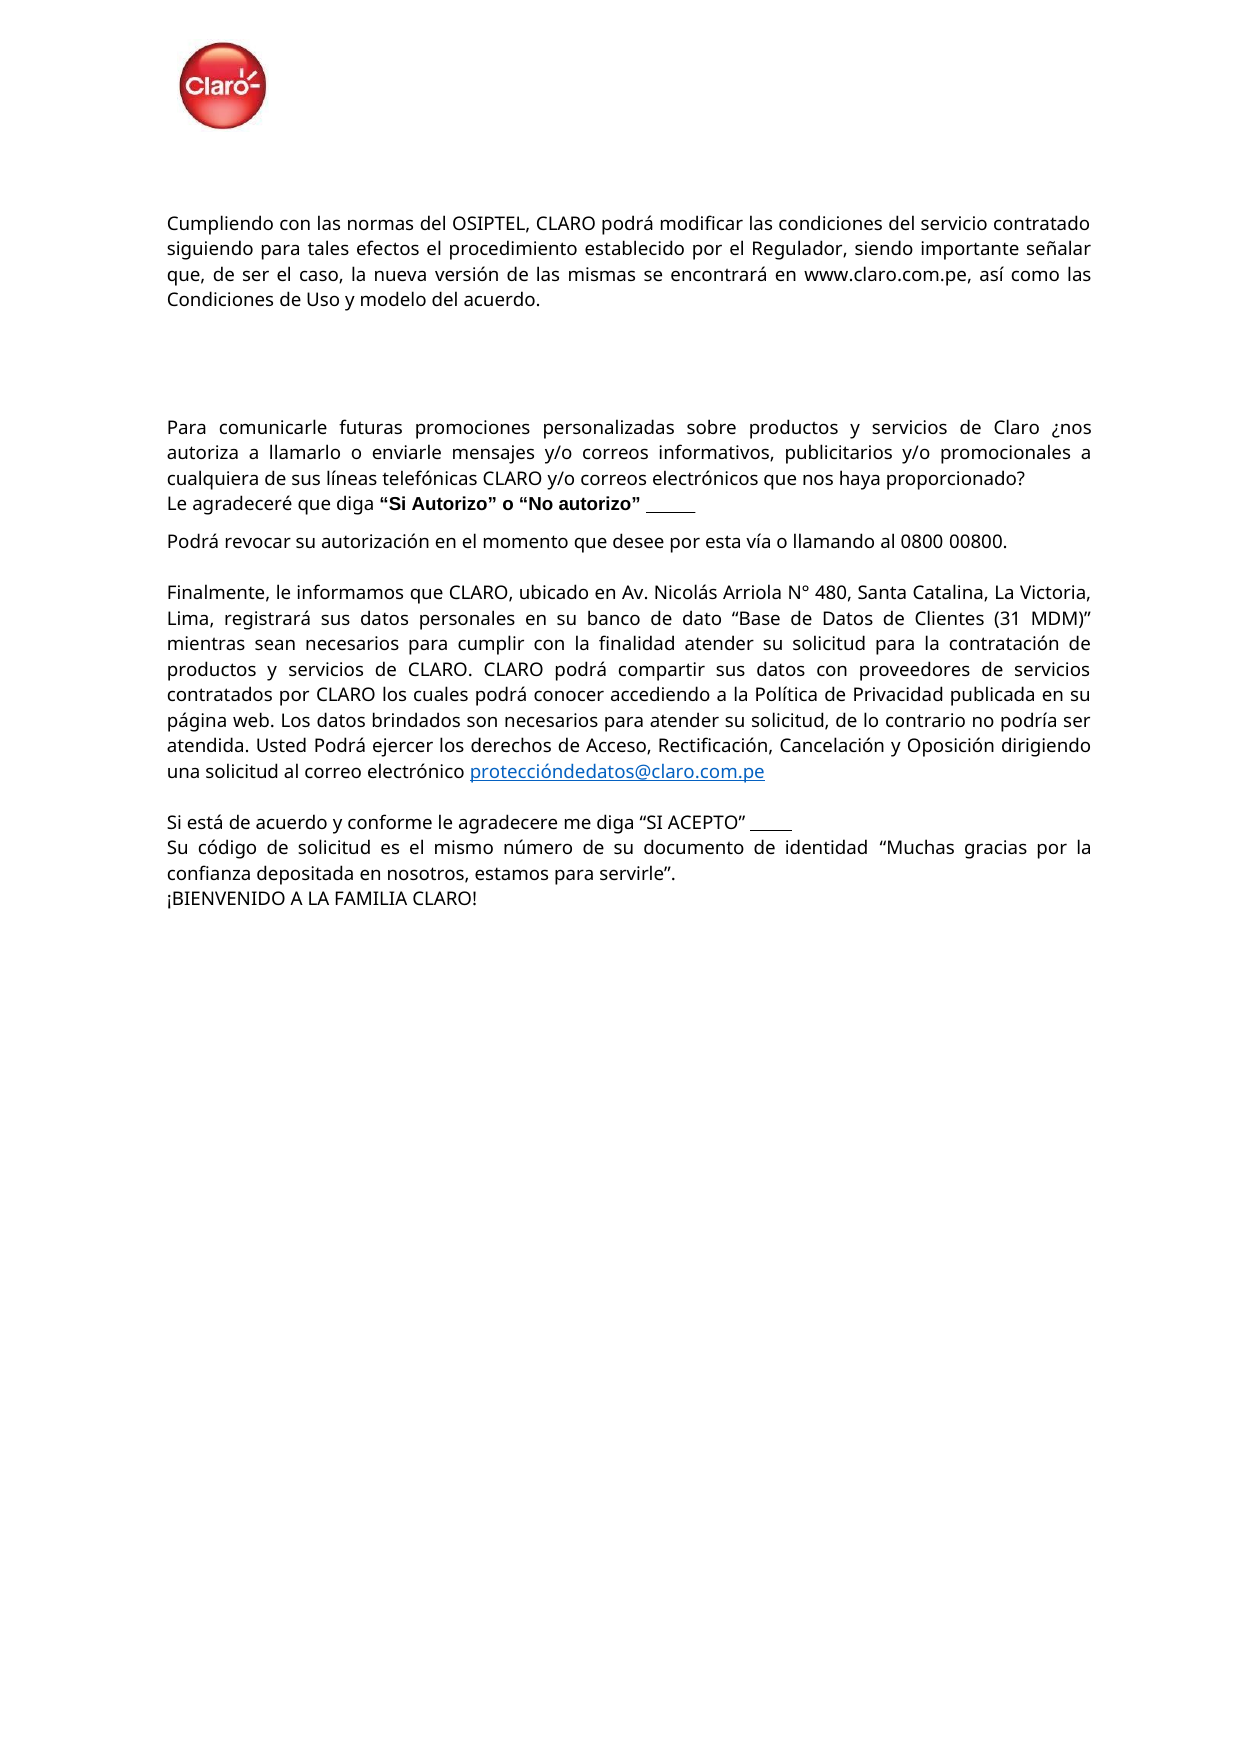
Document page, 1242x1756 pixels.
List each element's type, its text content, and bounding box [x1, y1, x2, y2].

text ¡BIENVENIDO A LA FAMILIA CLARO! [167, 886, 1092, 911]
text Su código de solicitud es el mismo número de su documento de identidad “Muchas gracias por la confianza depositada en nosotros, estamos para servirle”. [167, 834, 1092, 886]
picture [177, 39, 269, 132]
text Podrá revocar su autorización en el momento que desee por esta vía o llamando al 0800 00800. [167, 528, 1092, 554]
text Cumpliendo con las normas del OSIPTEL, CLARO podrá modificar las condiciones del servicio contratado siguiendo para tales efectos el procedimiento establecido por el Regulador, siendo importante señalar que, de ser el caso, la nueva versión de las mismas se encontrará en www.claro.com.pe, así como las Condiciones de Uso y modelo del acuerdo. [167, 210, 1092, 312]
text Para comunicarle futuras promociones personalizadas sobre productos y servicios de Claro ¿nos autoriza a llamarlo o enviarle mensajes y/o correos informativos, publicitarios y/o promocionales a cualquiera de sus líneas telefónicas CLARO y/o correos electrónicos que nos haya proporcionado? [167, 414, 1092, 491]
text Finalmente, le informamos que CLARO, ubicado en Av. Nicolás Arriola N° 480, Santa Catalina, La Victoria, Lima, registrará sus datos personales en su banco de dato “Base de Datos de Clientes (31 MDM)” mientras sean necesarios para cumplir con la finalidad atender su solicitud para la contratación de productos y servicios de CLARO. CLARO podrá compartir sus datos con proveedores de servicios contratados por CLARO los cuales podrá conocer accediendo a la Política de Privacidad publicada en su página web. Los datos brindados son necesarios para atender su solicitud, de lo contrario no podría ser atendida. Usted Podrá ejercer los derechos de Acceso, Rectificación, Cancelación y Oposición dirigiendo una solicitud al correo electrónico proteccióndedatos@claro.com.pe [167, 579, 1092, 783]
text Si está de acuerdo y conforme le agradecere me diga “SI ACEPTO” [167, 809, 1092, 834]
text Le agradeceré que diga “Si Autorizo” o “No autorizo” [167, 491, 1092, 516]
